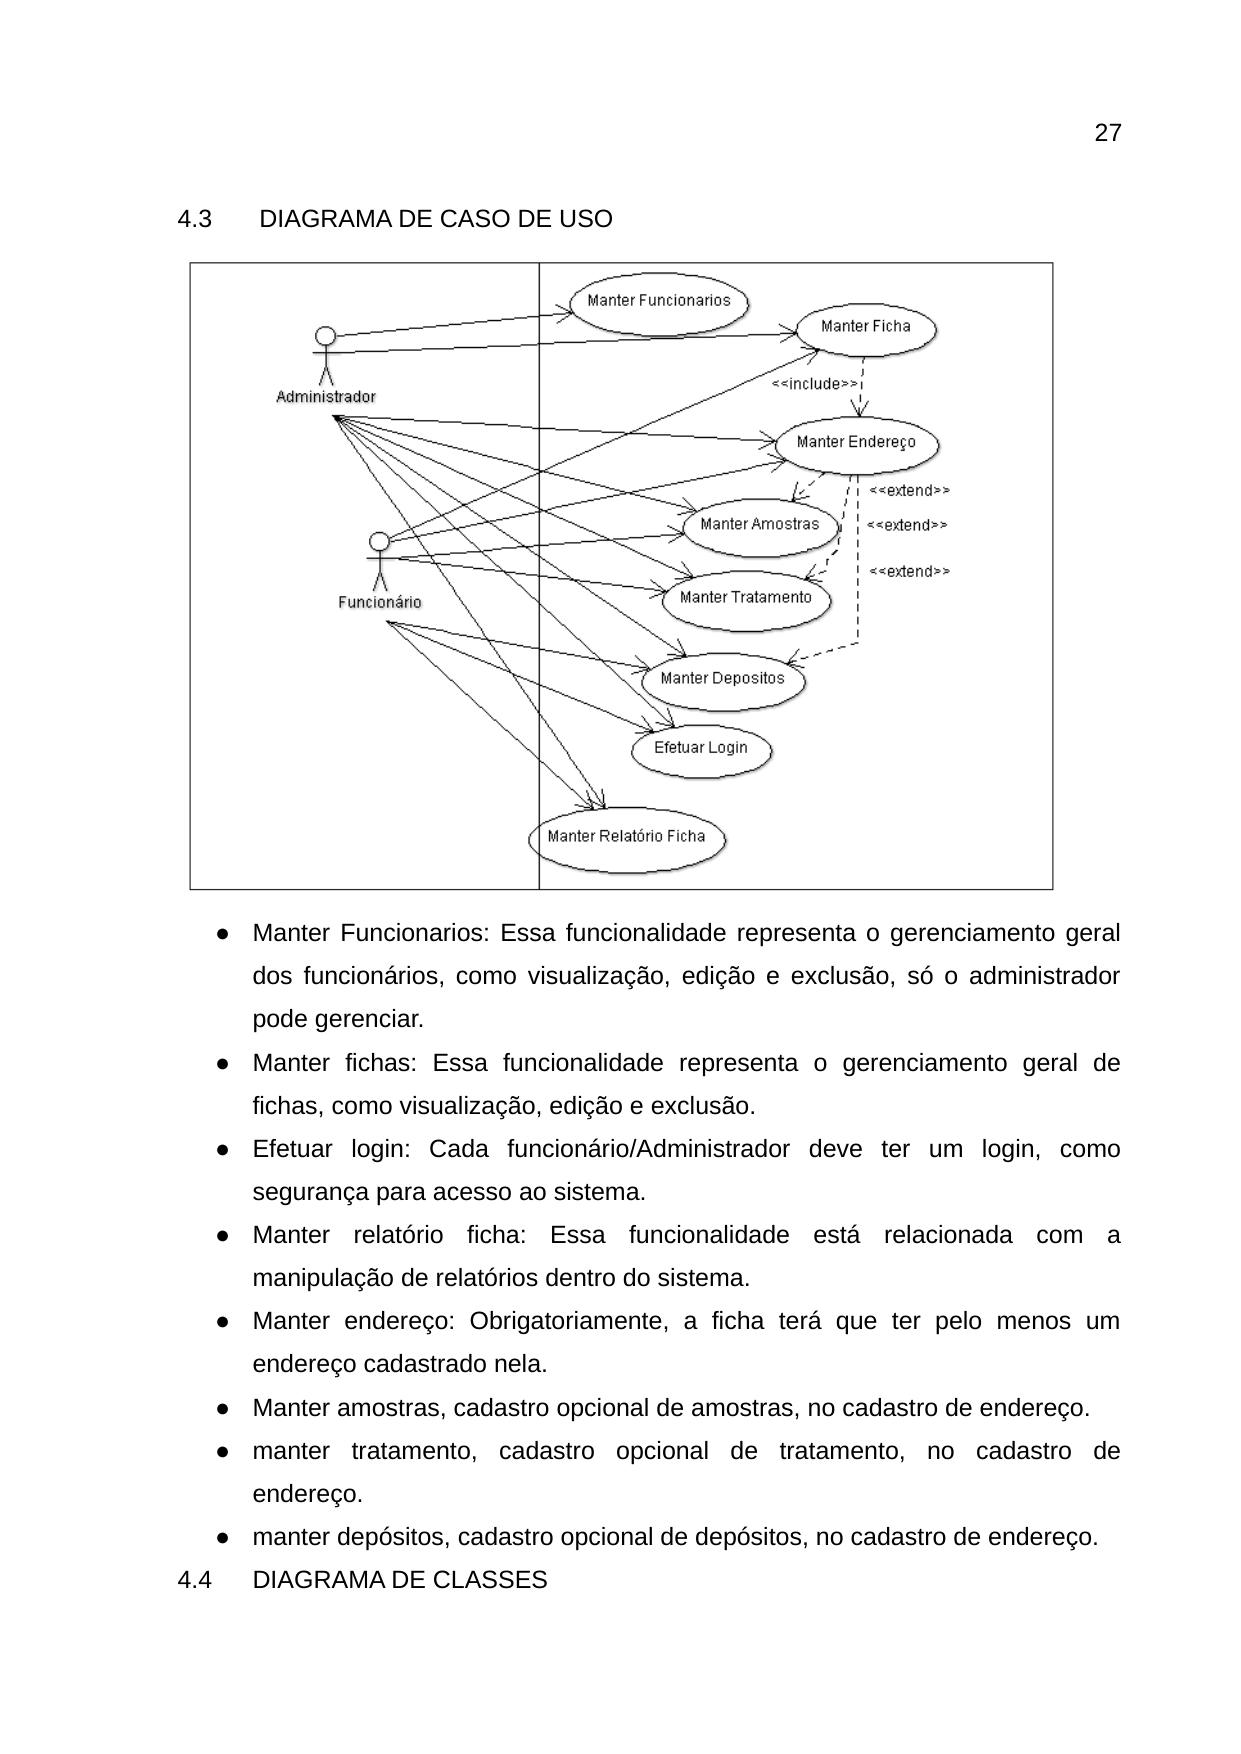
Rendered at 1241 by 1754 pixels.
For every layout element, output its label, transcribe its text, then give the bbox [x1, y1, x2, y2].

list manter depósitos, cadastro opcional de depósitos, no cadastro de endereço. [215, 1522, 1122, 1551]
list Efetuar login: Cada funcionário/Administrador deve ter um login, como segurança para acesso ao sistema. [215, 1134, 1122, 1206]
text 4.3 DIAGRAMA DE CASO DE USO [177, 204, 1122, 233]
text 4.4 DIAGRAMA DE CLASSES [177, 1565, 1122, 1594]
list Manter amostras, cadastro opcional de amostras, no cadastro de endereço. [215, 1392, 1122, 1421]
list Manter relatório ficha: Essa funcionalidade está relacionada com a manipulação de relatórios dentro do sistema. [215, 1220, 1122, 1292]
list manter tratamento, cadastro opcional de tratamento, no cadastro de endereço. [215, 1436, 1122, 1507]
picture [177, 247, 1064, 904]
list Manter fichas: Essa funcionalidade representa o gerenciamento geral de fichas, como visualização, edição e exclusão. [215, 1047, 1122, 1119]
list Manter endereço: Obrigatoriamente, a ficha terá que ter pelo menos um endereço cadastrado nela. [215, 1306, 1122, 1378]
list Manter Funcionarios: Essa funcionalidade representa o gerenciamento geral dos funcionários, como visualização, edição e exclusão, só o administrador pode gerenciar. [215, 918, 1122, 1033]
